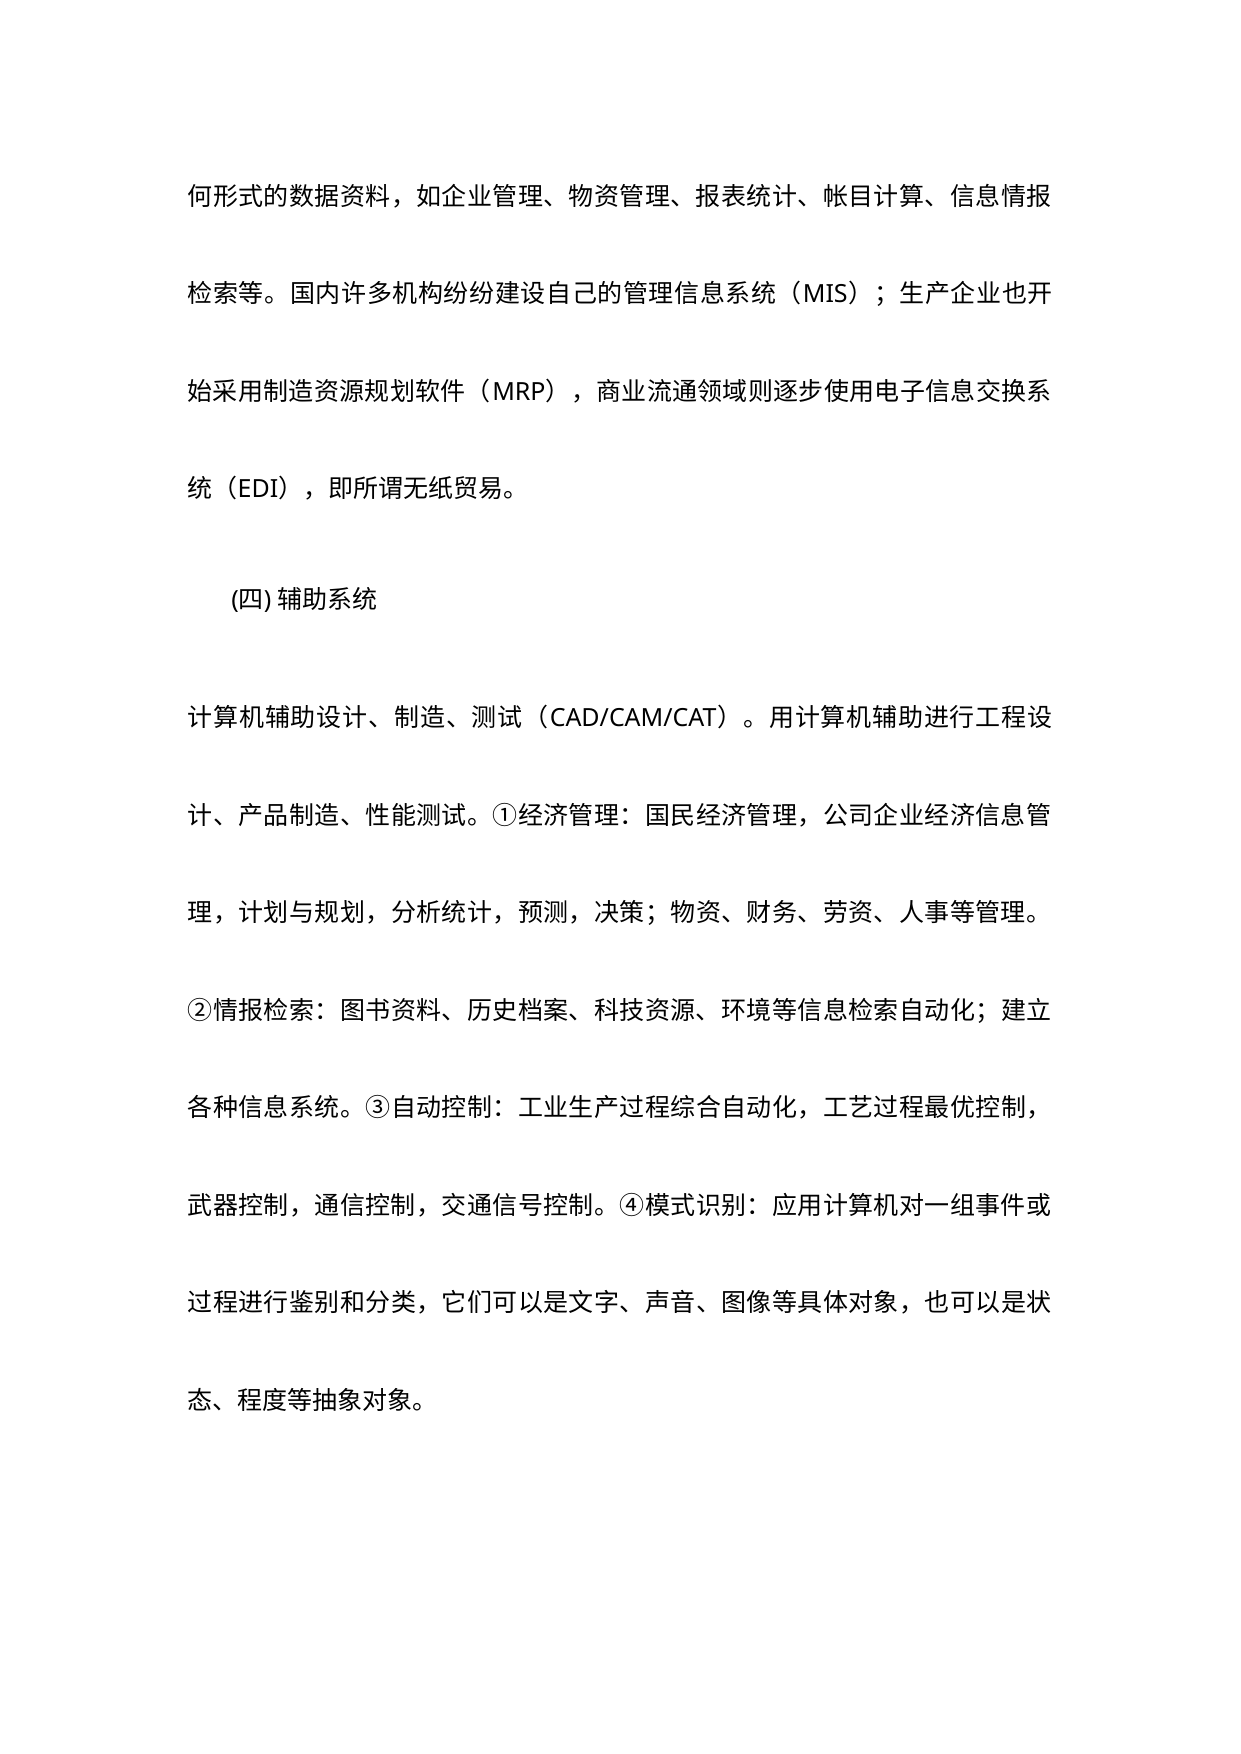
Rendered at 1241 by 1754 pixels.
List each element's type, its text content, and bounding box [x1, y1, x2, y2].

text 计算机辅助设计、制造、测试（CAD/CAM/CAT）。用计算机辅助进行工程设计、产品制造、性能测试。①经济管理：国民经济管理，公司企业经济信息管理，计划与规划，分析统计，预测，决策；物资、财务、劳资、人事等管理。②情报检索：图书资料、历史档案、科技资源、环境等信息检索自动化；建立各种信息系统。③自动控制：工业生产过程综合自动化，工艺过程最优控制，武器控制，通信控制，交通信号控制。④模式识别：应用计算机对一组事件或过程进行鉴别和分类，它们可以是文字、声音、图像等具体对象，也可以是状态、程度等抽象对象。 [187, 683, 1053, 1431]
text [187, 162, 1053, 519]
subtitle 辅助系统 [231, 565, 1053, 630]
